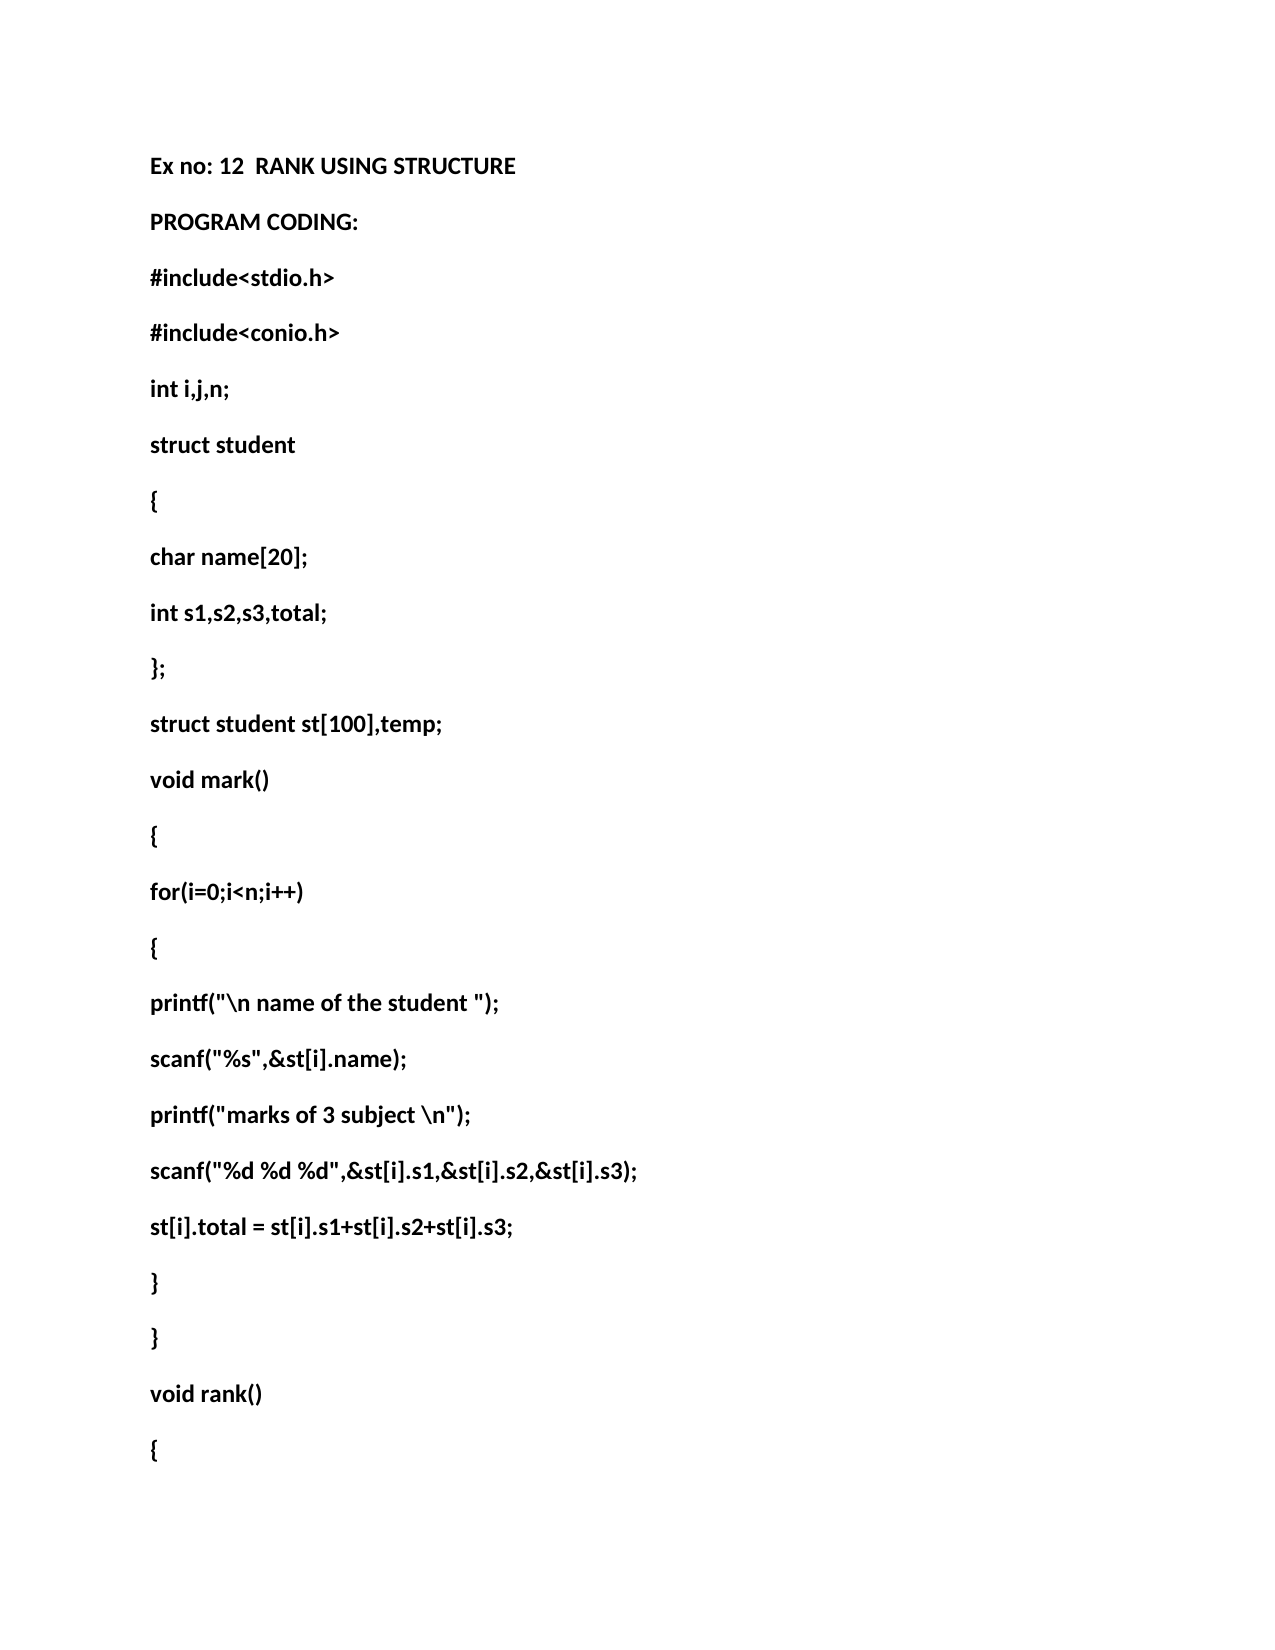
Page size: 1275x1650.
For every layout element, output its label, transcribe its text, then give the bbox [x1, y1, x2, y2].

text } [150, 1267, 1125, 1297]
text { [150, 1434, 1125, 1465]
text scanf("%d %d %d",&st[i].s1,&st[i].s2,&st[i].s3); [150, 1155, 1125, 1186]
text Ex no: 12 RANK USING STRUCTURE [150, 150, 1125, 181]
text scanf("%s",&st[i].name); [150, 1043, 1125, 1074]
text } [150, 1322, 1125, 1353]
text { [150, 932, 1125, 962]
text #include<conio.h> [150, 317, 1125, 348]
text void mark() [150, 764, 1125, 795]
text printf("\n name of the student "); [150, 987, 1125, 1018]
text char name[20]; [150, 541, 1125, 571]
text { [150, 820, 1125, 851]
text struct student [150, 429, 1125, 460]
text PROGRAM CODING: [150, 206, 1125, 236]
text #include<stdio.h> [150, 262, 1125, 292]
text }; [150, 652, 1125, 683]
text void rank() [150, 1378, 1125, 1409]
text int s1,s2,s3,total; [150, 597, 1125, 627]
text struct student st[100],temp; [150, 708, 1125, 739]
text int i,j,n; [150, 373, 1125, 404]
text for(i=0;i<n;i++) [150, 876, 1125, 906]
text printf("marks of 3 subject \n"); [150, 1099, 1125, 1130]
text st[i].total = st[i].s1+st[i].s2+st[i].s3; [150, 1211, 1125, 1241]
text { [150, 485, 1125, 516]
